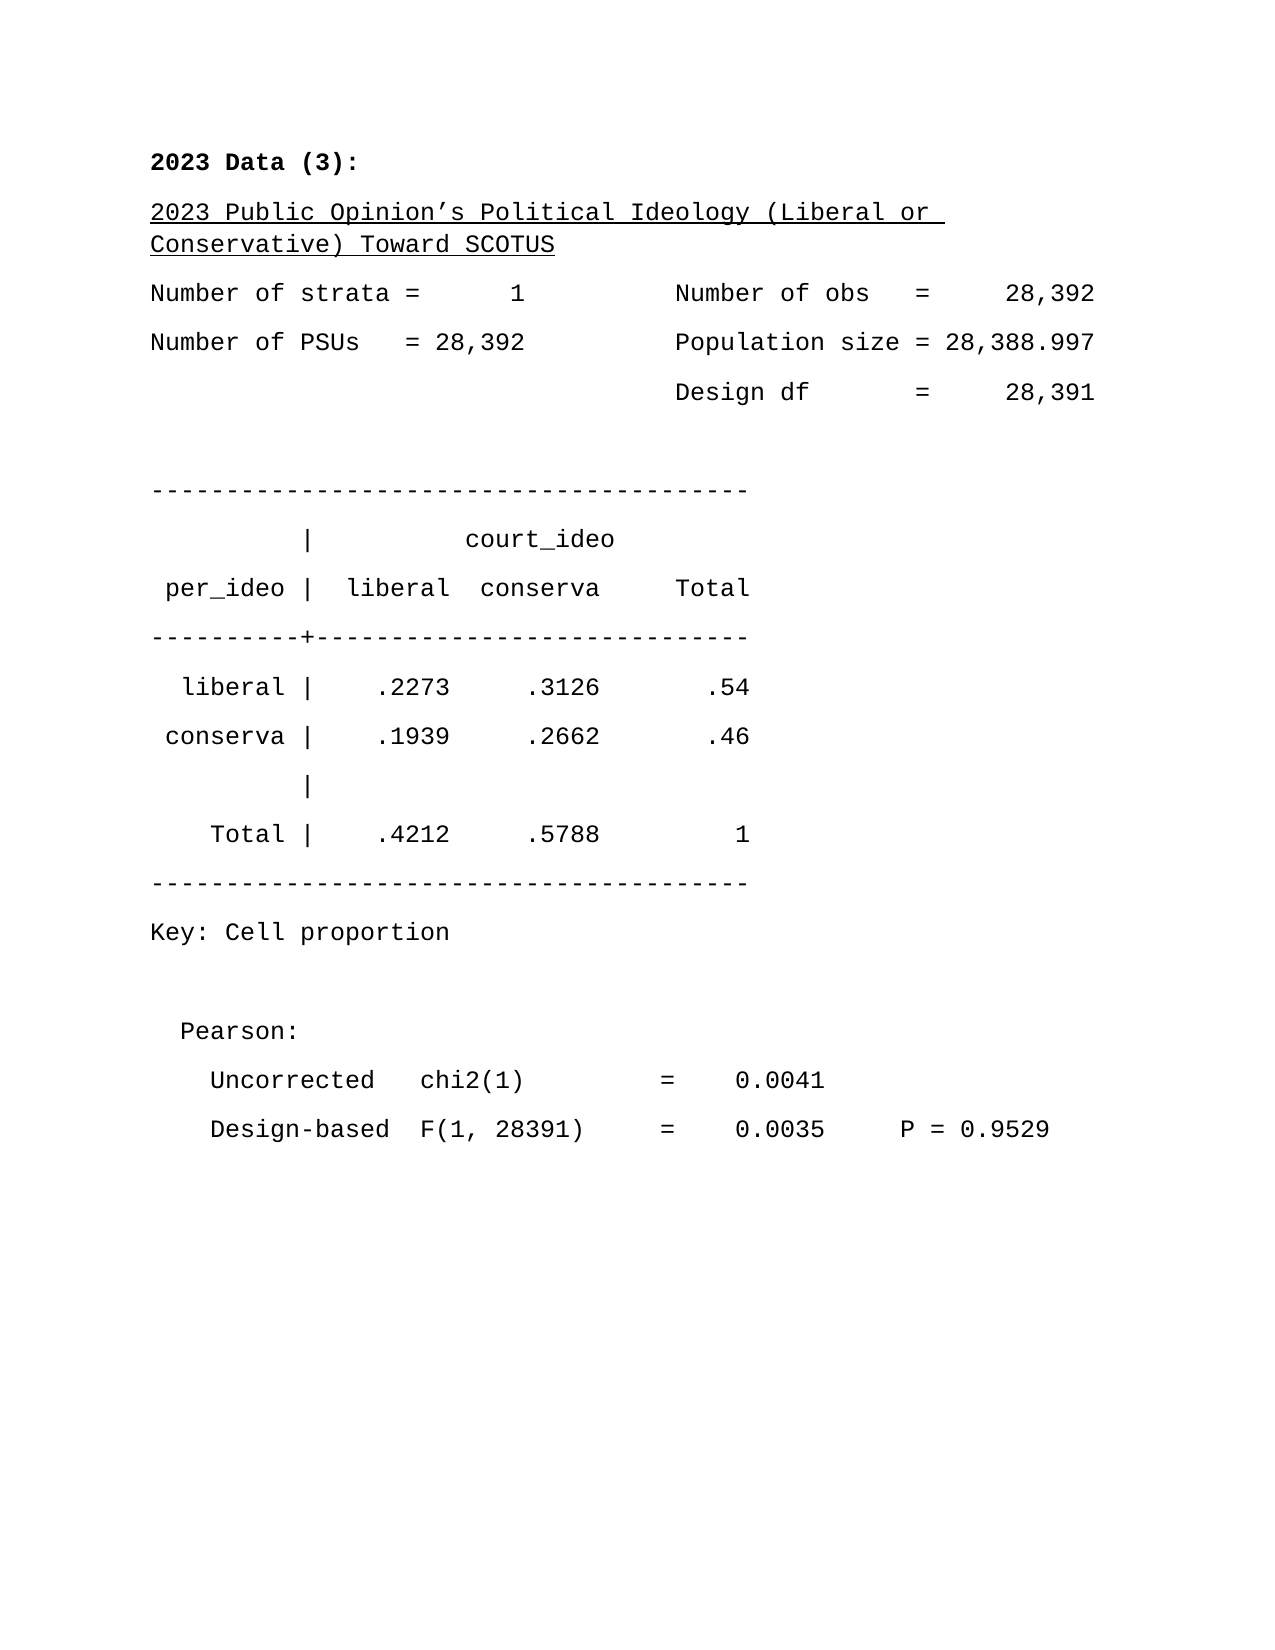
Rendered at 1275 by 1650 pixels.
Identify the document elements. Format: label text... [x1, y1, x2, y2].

text 2023 Public Opinion’s Political Ideology (Liberal or Conservative) Toward SCOTUS [150, 199, 1125, 260]
text Pearson: [150, 1018, 1125, 1047]
text liberal | .2273 .3126 .54 [150, 674, 1125, 702]
text ---------------------------------------- [150, 477, 1125, 506]
text Uncorrected chi2(1) = 0.0041 [150, 1067, 1125, 1096]
text Number of strata = 1 Number of obs = 28,392 [150, 281, 1125, 309]
text ---------------------------------------- [150, 871, 1125, 899]
text per_ideo | liberal conserva Total [150, 576, 1125, 604]
text | [150, 772, 1125, 801]
text Design df = 28,391 [150, 379, 1125, 407]
text | court_ideo [150, 527, 1125, 555]
text ----------+----------------------------- [150, 625, 1125, 653]
text Key: Cell proportion [150, 920, 1125, 948]
text Number of PSUs = 28,392 Population size = 28,388.997 [150, 330, 1125, 358]
text conserva | .1939 .2662 .46 [150, 723, 1125, 752]
text 2023 Data (3): [150, 150, 1125, 178]
text Total | .4212 .5788 1 [150, 822, 1125, 850]
text Design-based F(1, 28391) = 0.0035 P = 0.9529 [150, 1117, 1125, 1145]
